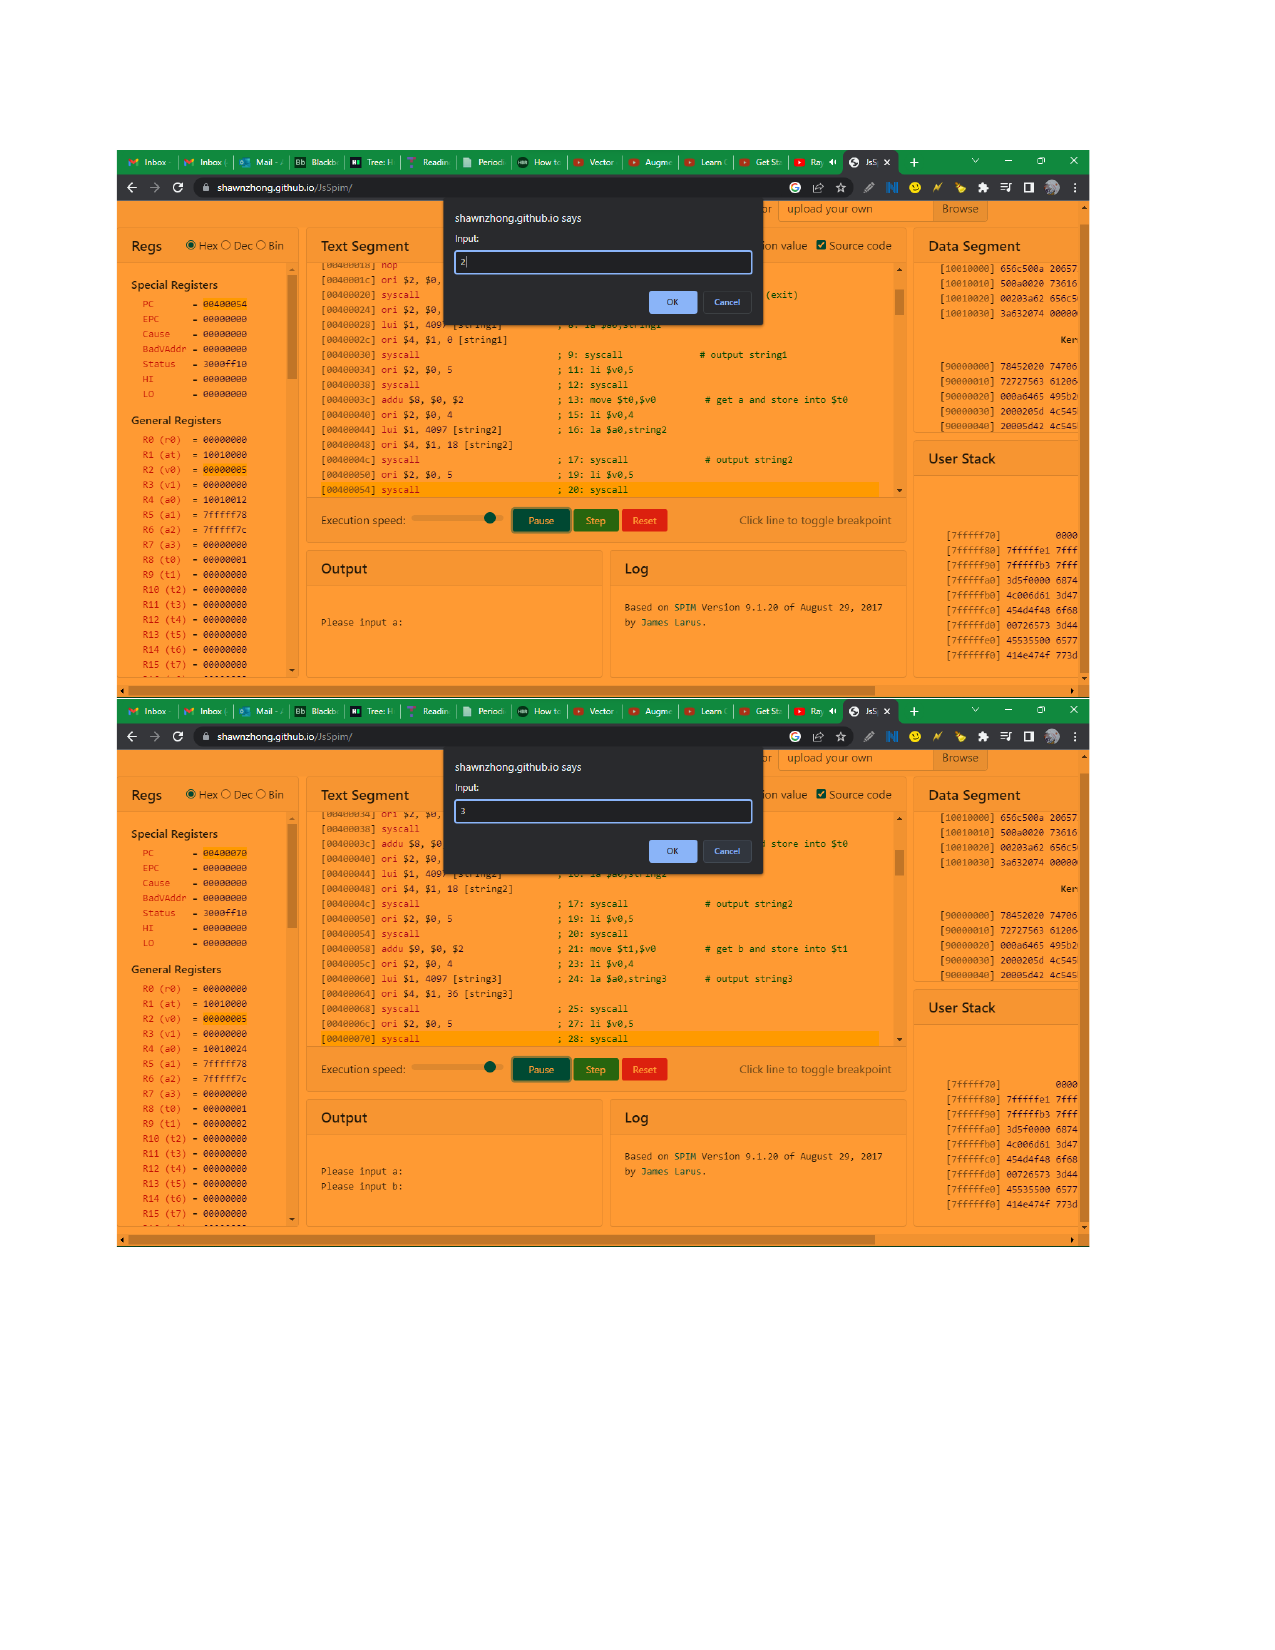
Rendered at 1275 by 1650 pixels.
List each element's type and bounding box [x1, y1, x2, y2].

picture [116, 150, 1090, 698]
picture [116, 699, 1090, 1247]
